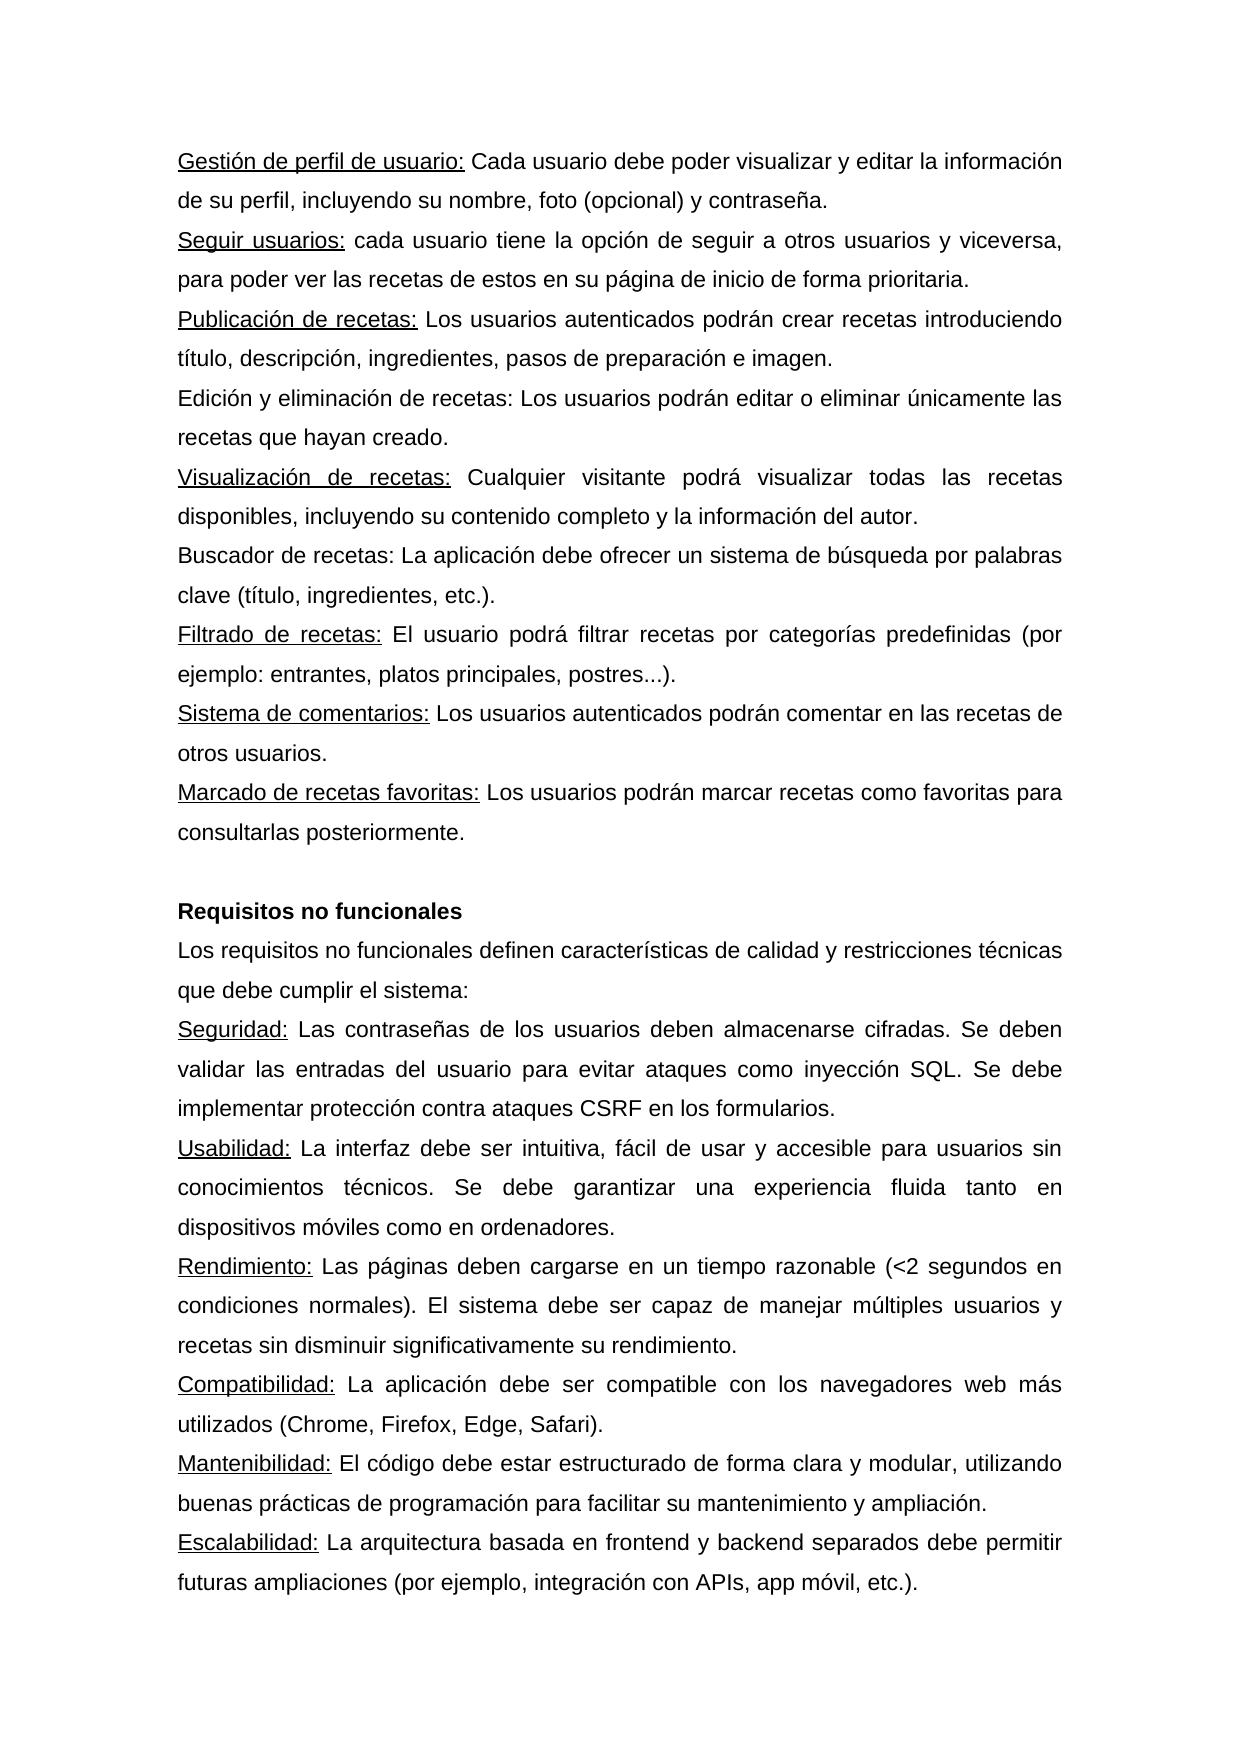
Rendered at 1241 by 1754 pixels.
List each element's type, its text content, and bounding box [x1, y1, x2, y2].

text Seguridad: Las contraseñas de los usuarios deben almacenarse cifradas. Se deben validar las entradas del usuario para evitar ataques como inyección SQL. Se debe implementar protección contra ataques CSRF en los formularios. [177, 1016, 1063, 1121]
text Compatibilidad: La aplicación debe ser compatible con los navegadores web más utilizados (Chrome, Firefox, Edge, Safari). [177, 1371, 1063, 1437]
text Filtrado de recetas: El usuario podrá filtrar recetas por categorías predefinidas (por ejemplo: entrantes, platos principales, postres...). [177, 621, 1063, 687]
text Usabilidad: La interfaz debe ser intuitiva, fácil de usar y accesible para usuarios sin conocimientos técnicos. Se debe garantizar una experiencia fluida tanto en dispositivos móviles como en ordenadores. [177, 1134, 1063, 1240]
text Sistema de comentarios: Los usuarios autenticados podrán comentar en las recetas de otros usuarios. [177, 700, 1063, 766]
text Edición y eliminación de recetas: Los usuarios podrán editar o eliminar únicamente las recetas que hayan creado. [177, 384, 1063, 450]
text Mantenibilidad: El código debe estar estructurado de forma clara y modular, utilizando buenas prácticas de programación para facilitar su mantenimiento y ampliación. [177, 1450, 1063, 1516]
text Gestión de perfil de usuario: Cada usuario debe poder visualizar y editar la información de su perfil, incluyendo su nombre, foto (opcional) y contraseña. [177, 148, 1063, 213]
text Buscador de recetas: La aplicación debe ofrecer un sistema de búsqueda por palabras clave (título, ingredientes, etc.). [177, 542, 1063, 608]
text Los requisitos no funcionales definen características de calidad y restricciones técnicas que debe cumplir el sistema: [177, 937, 1063, 1003]
text Visualización de recetas: Cualquier visitante podrá visualizar todas las recetas disponibles, incluyendo su contenido completo y la información del autor. [177, 463, 1063, 529]
text Publicación de recetas: Los usuarios autenticados podrán crear recetas introduciendo título, descripción, ingredientes, pasos de preparación e imagen. [177, 306, 1063, 371]
text Requisitos no funcionales [177, 898, 1063, 924]
text Marcado de recetas favoritas: Los usuarios podrán marcar recetas como favoritas para consultarlas posteriormente. [177, 779, 1063, 845]
text Seguir usuarios: cada usuario tiene la opción de seguir a otros usuarios y viceversa, para poder ver las recetas de estos en su página de inicio de forma prioritaria. [177, 227, 1063, 292]
text Rendimiento: Las páginas deben cargarse en un tiempo razonable (<2 segundos en condiciones normales). El sistema debe ser capaz de manejar múltiples usuarios y recetas sin disminuir significativamente su rendimiento. [177, 1253, 1063, 1358]
